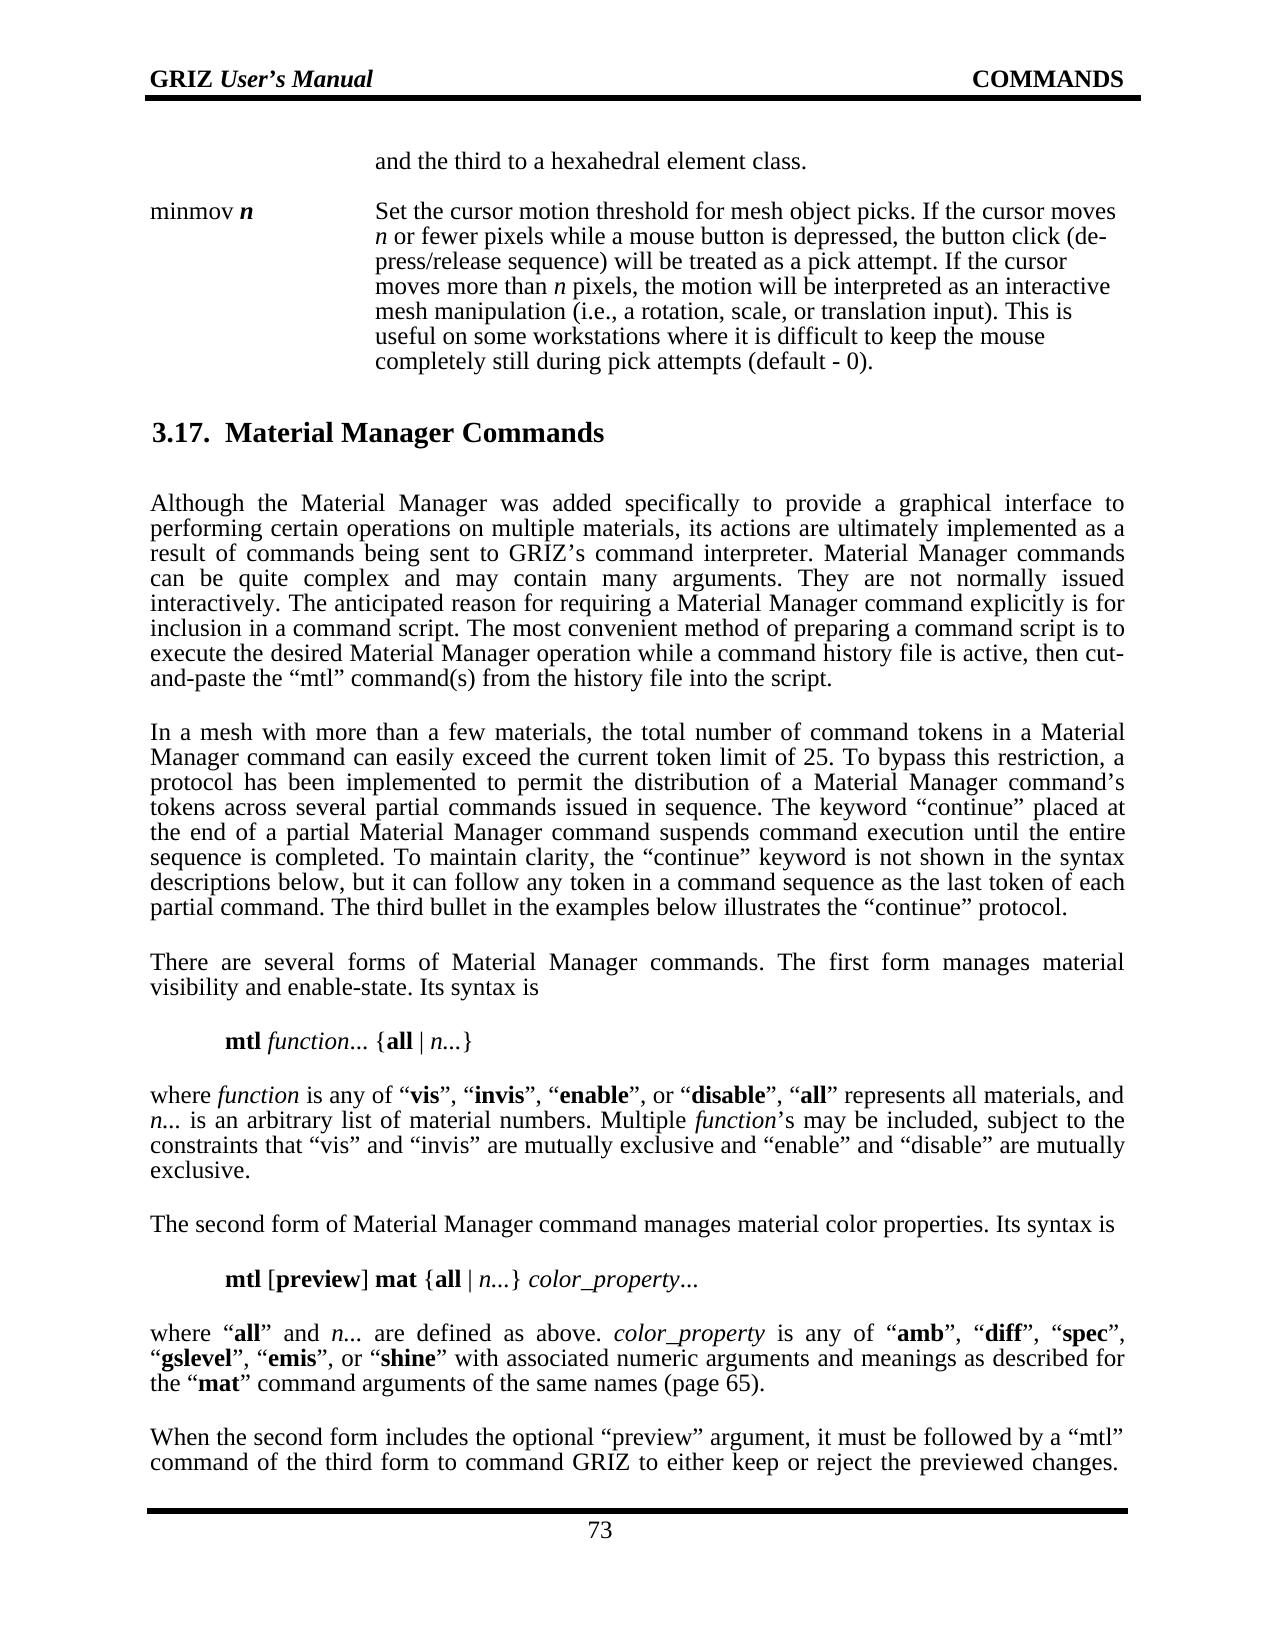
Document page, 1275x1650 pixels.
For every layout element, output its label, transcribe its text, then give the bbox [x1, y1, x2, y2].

text and the third to a hexahedral element class. [375, 146, 1154, 175]
text There are several forms of Material Manager commands. The first form manages material visibility and enable-state. Its syntax is [150, 950, 1125, 1000]
text mtl function... {all | n...} [225, 1026, 1154, 1055]
text When the second form includes the optional “preview” argument, it must be followed by a “mtl” command of the third form to command GRIZ to either keep or reject the previewed changes. [150, 1426, 1125, 1476]
text In a mesh with more than a few materials, the total number of command tokens in a Material Manager command can easily exceed the current token limit of 25. To bypass this restriction, a protocol has been implemented to permit the distribution of a Material Manager command’s tokens across several partial commands issued in sequence. The keyword “continue” placed at the end of a partial Material Manager command suspends command execution until the entire sequence is completed. To maintain clarity, the “continue” keyword is not shown in the syntax descriptions below, but it can follow any token in a command sequence as the last token of each partial command. The third bullet in the examples below illustrates the “continue” protocol. [150, 721, 1125, 921]
picture [134, 64, 1141, 113]
text The second form of Material Manager command manages material color properties. Its syntax is [150, 1209, 1154, 1238]
text where “all” and n... are defined as above. color_property is any of “amb”, “diff”, “spec”, “gslevel”, “emis”, or “shine” with associated numeric arguments and meanings as described for the “mat” command arguments of the same names (page 65). [150, 1321, 1125, 1396]
text Although the Material Manager was added specifically to provide a graphical interface to performing certain operations on multiple materials, its actions are ultimately implemented as a result of commands being sent to GRIZ’s command interpreter. Material Manager commands can be quite complex and may contain many arguments. They are not normally issued interactively. The anticipated reason for requiring a Material Manager command explicitly is for inclusion in a command script. The most convenient method of preparing a command script is to execute the desired Material Manager operation while a command history file is active, then cut- and-paste the “mtl” command(s) from the history file into the script. [150, 492, 1125, 692]
text where function is any of “vis”, “invis”, “enable”, or “disable”, “all” represents all materials, and n... is an arbitrary list of material numbers. Multiple function’s may be included, subject to the constraints that “vis” and “invis” are mutually exclusive and “enable” and “disable” are mutually exclusive. [150, 1083, 1125, 1183]
text mtl [preview] mat {all | n...} color_property... [225, 1264, 1154, 1292]
subtitle Material Manager Commands [152, 416, 1154, 449]
text minmov n Set the cursor motion threshold for mesh object picks. If the cursor moves n or fewer pixels while a mouse button is depressed, the button click (de- press/release sequence) will be treated as a pick attempt. If the cursor moves more than n pixels, the motion will be interpreted as an interactive mesh manipulation (i.e., a rotation, scale, or translation input). This is useful on some workstations where it is difficult to keep the mouse completely still during pick attempts (default - 0). [150, 200, 1116, 375]
